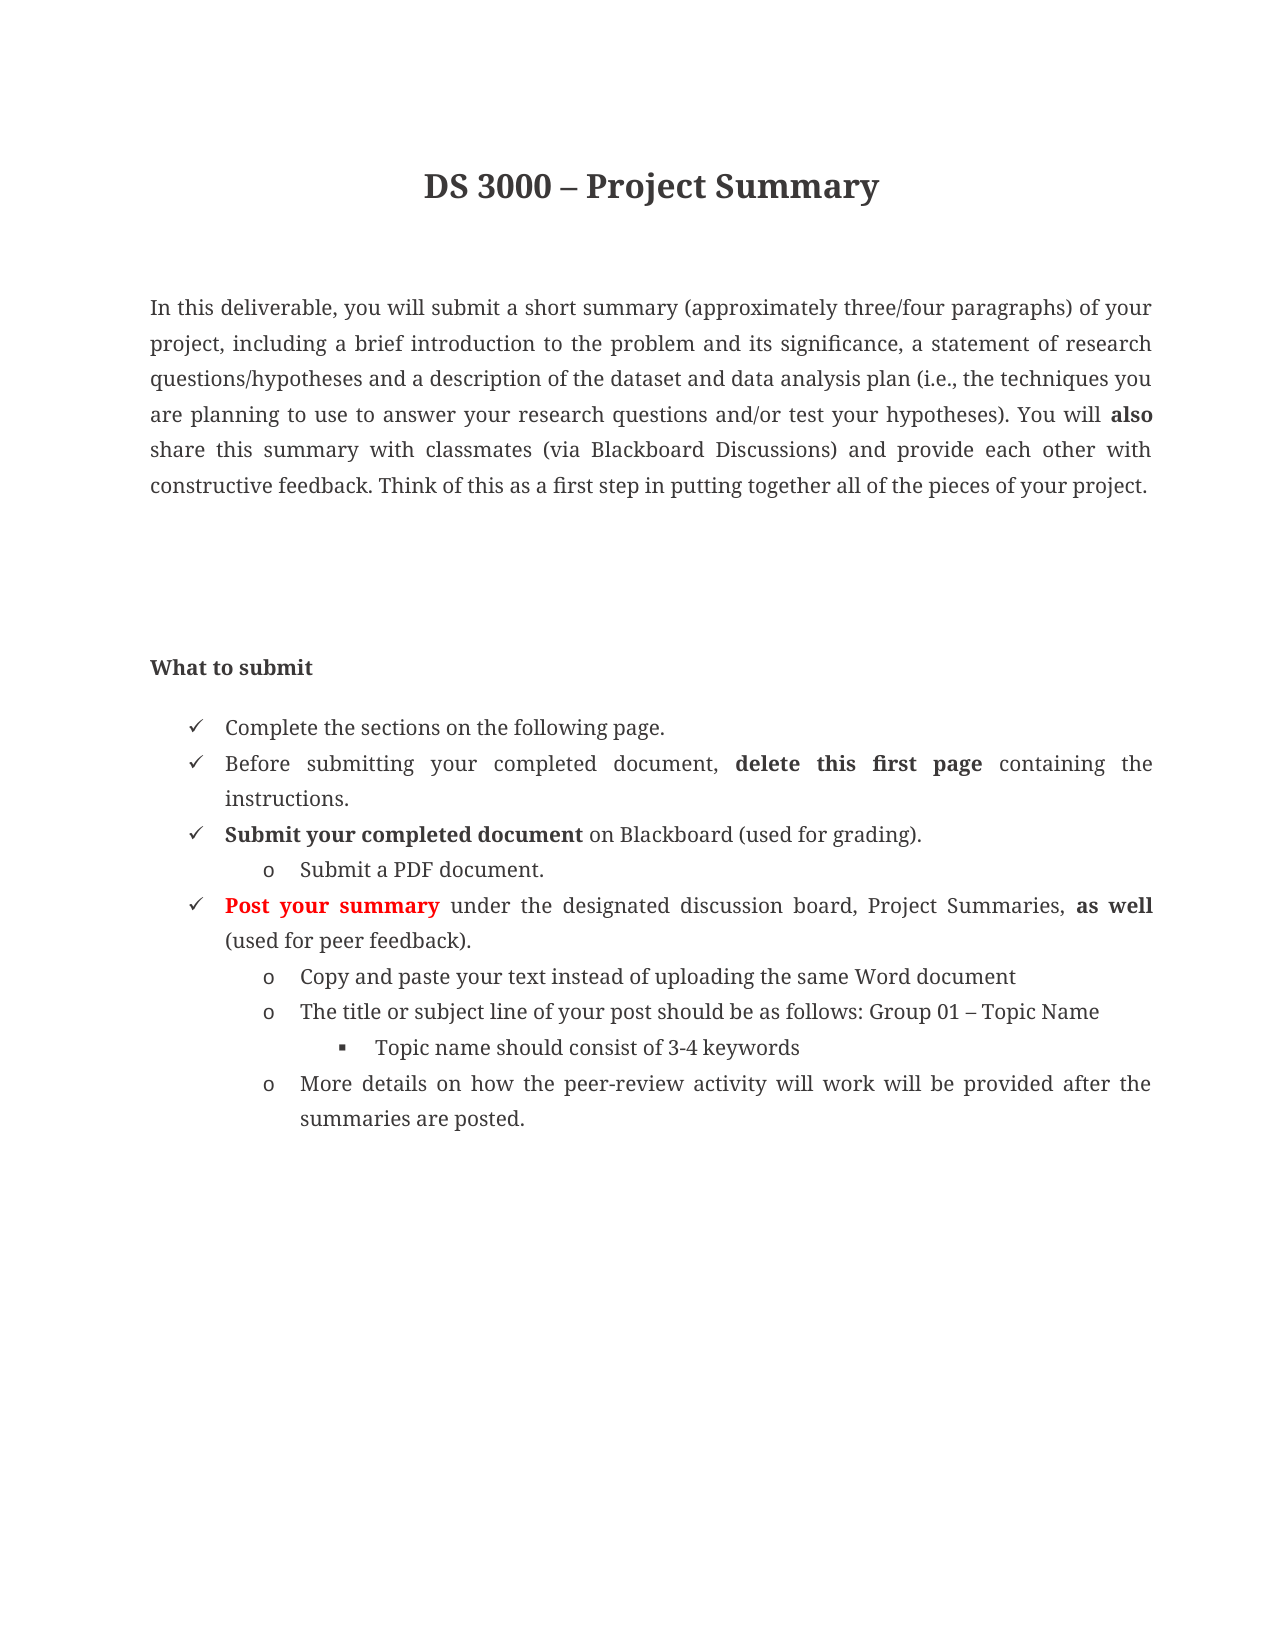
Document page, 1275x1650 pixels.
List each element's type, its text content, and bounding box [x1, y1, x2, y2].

list Submit your completed document on Blackboard (used for grading). [187, 820, 1153, 848]
subtitle DS 3000 – Project Summary [150, 162, 1153, 208]
list Topic name should consist of 3-4 keywords [337, 1033, 1153, 1062]
text What to submit [150, 653, 1153, 681]
list Complete the sections on the following page. [187, 713, 1153, 742]
list Submit a PDF document. [262, 855, 1153, 884]
list Before submitting your completed document, delete this first page containing the instructions. [187, 749, 1153, 813]
list Copy and paste your text instead of uploading the same Word document [262, 962, 1153, 990]
list Post your summary under the designated discussion board, Project Summaries, as well (used for peer feedback). [187, 891, 1153, 955]
list More details on how the peer-review activity will work will be provided after the summaries are posted. [262, 1069, 1153, 1133]
list The title or subject line of your post should be as follows: Group 01 – Topic Name [262, 997, 1153, 1026]
text In this deliverable, you will submit a short summary (approximately three/four paragraphs) of your project, including a brief introduction to the problem and its significance, a statement of research questions/hypotheses and a description of the dataset and data analysis plan (i.e., the techniques you are planning to use to answer your research questions and/or test your hypotheses). You will also share this summary with classmates (via Blackboard Discussions) and provide each other with constructive feedback. Think of this as a first step in putting together all of the pieces of your project. [150, 293, 1153, 499]
